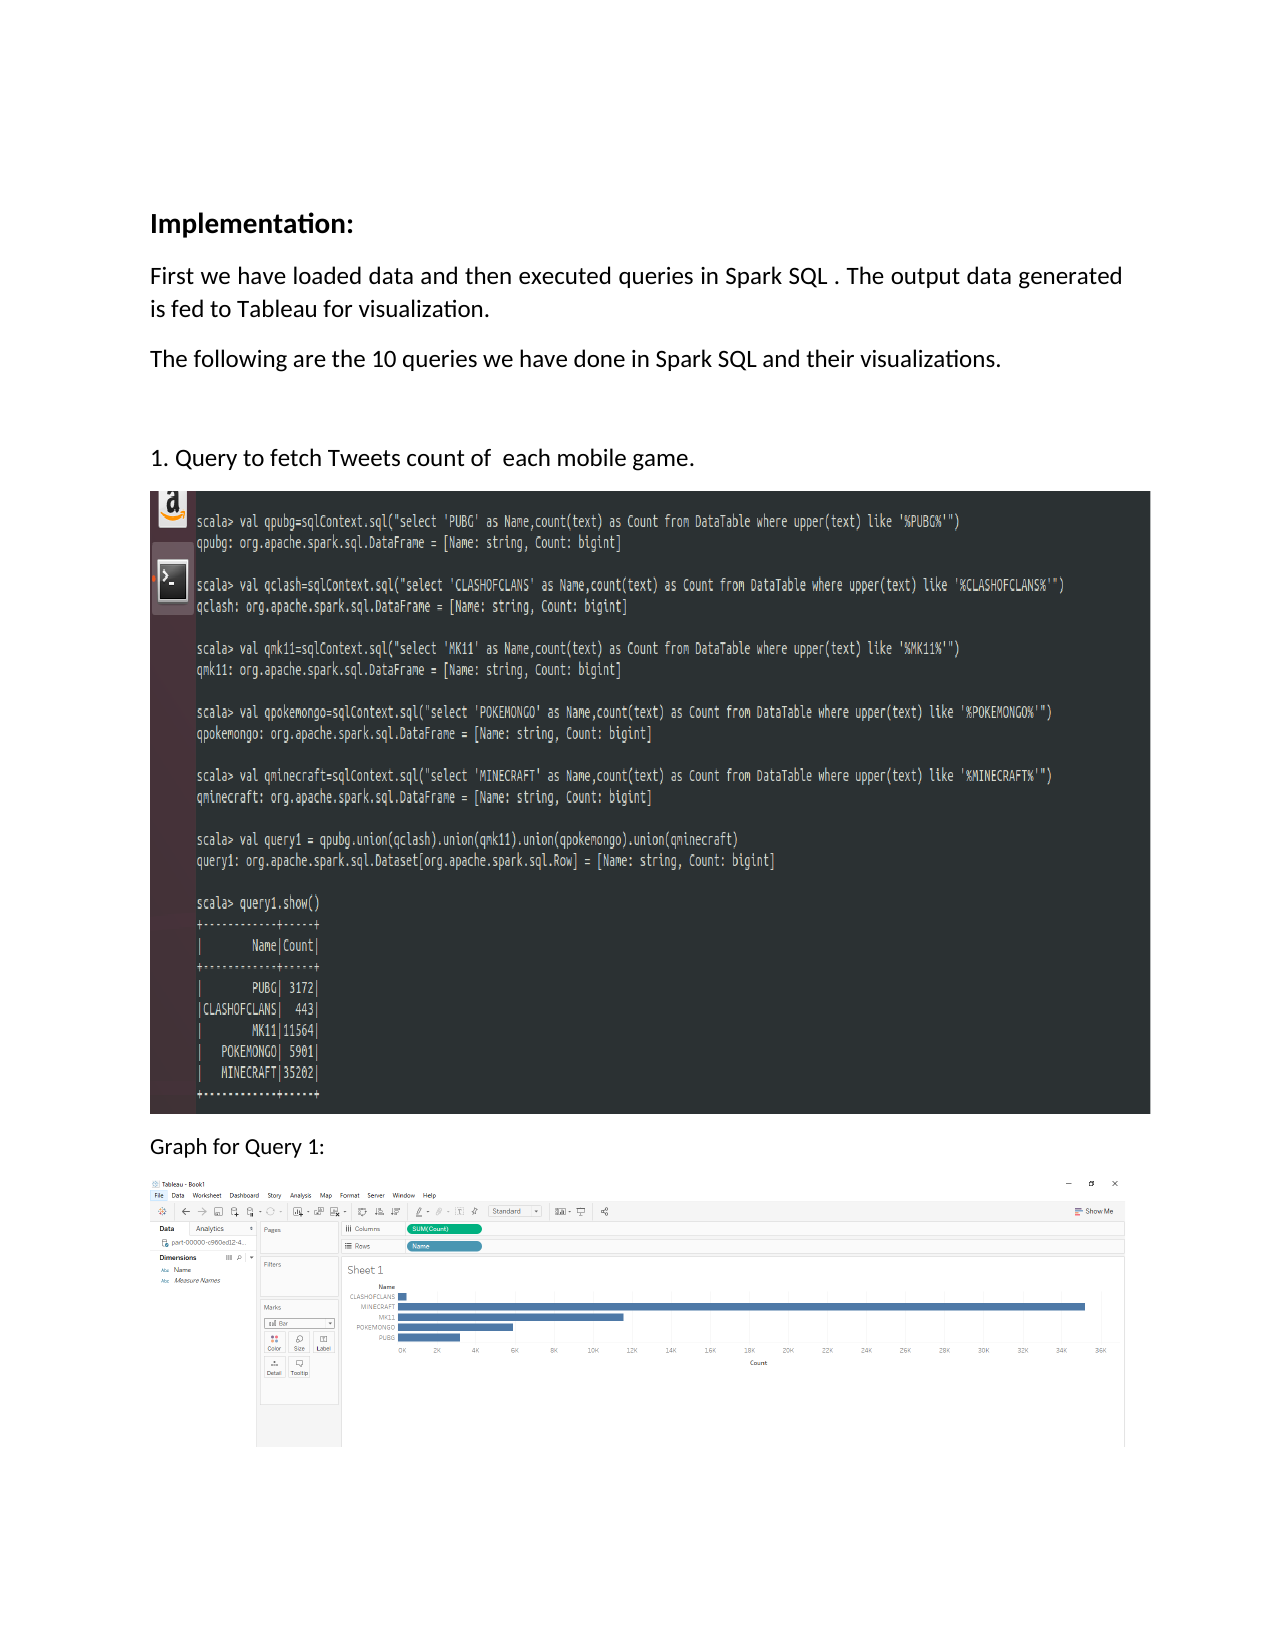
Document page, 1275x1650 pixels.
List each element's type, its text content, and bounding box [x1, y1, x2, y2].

picture [150, 491, 1151, 1114]
text First we have loaded data and then executed queries in Spark SQL . The output data generated is fed to Tableau for visualization. [150, 260, 1125, 324]
text Graph for Query 1: [150, 1132, 1125, 1160]
text The following are the 10 queries we have done in Spark SQL and their visualizations. [150, 343, 1125, 373]
picture [150, 1178, 1125, 1447]
list Query to fetch Tweets count of each mobile game. [150, 442, 1125, 472]
text Implementation: [150, 205, 1125, 241]
